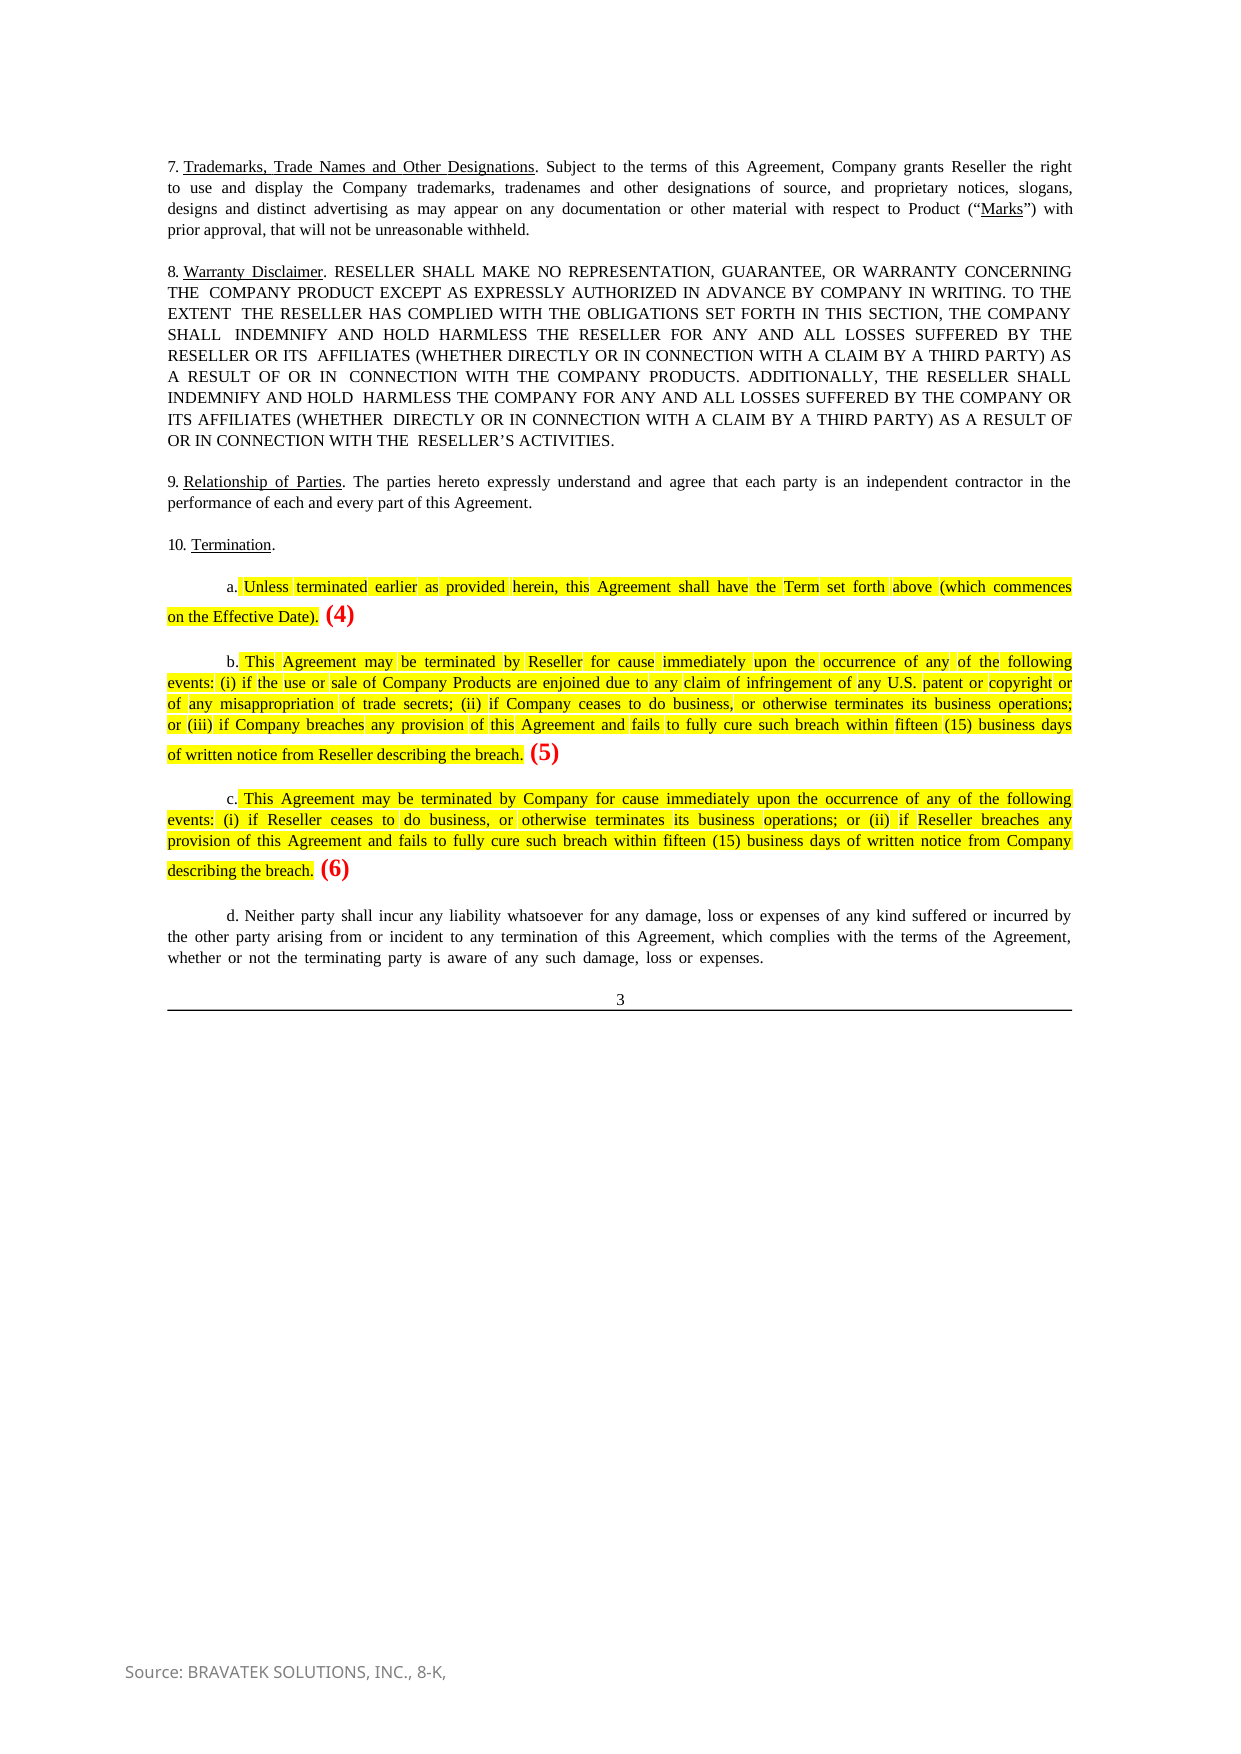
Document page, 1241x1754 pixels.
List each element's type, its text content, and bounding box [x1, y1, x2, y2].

list Relationship of Parties. The parties hereto expressly understand and agree that each party is an independent contractor in the performance of each and every part of this Agreement. [167, 472, 1072, 512]
list This Agreement may be terminated by Reseller for cause immediately upon the occurrence of any of the following events: (i) if the use or sale of Company Products are enjoined due to any claim of infringement of any U.S. patent or copyright or of any misappropriation of trade secrets; (ii) if Company ceases to do business, or otherwise terminates its business operations; or (iii) if Company breaches any provision of this Agreement and fails to fully cure such breach within fifteen (15) business days of written notice from Reseller describing the breach. (5) [167, 652, 1073, 766]
list This Agreement may be terminated by Company for cause immediately upon the occurrence of any of the following events: (i) if Reseller ceases to do business, or otherwise terminates its business operations; or (ii) if Reseller breaches any provision of this Agreement and fails to fully cure such breach within fifteen (15) business days of written notice from Company describing the breach. (6) [167, 850, 1073, 882]
list Warranty Disclaimer. RESELLER SHALL MAKE NO REPRESENTATION, GUARANTEE, OR WARRANTY CONCERNING THE COMPANY PRODUCT EXCEPT AS EXPRESSLY AUTHORIZED IN ADVANCE BY COMPANY IN WRITING. TO THE EXTENT THE RESELLER HAS COMPLIED WITH THE OBLIGATIONS SET FORTH IN THIS SECTION, THE COMPANY SHALL INDEMNIFY AND HOLD HARMLESS THE RESELLER FOR ANY AND ALL LOSSES SUFFERED BY THE RESELLER OR ITS AFFILIATES (WHETHER DIRECTLY OR IN CONNECTION WITH A CLAIM BY A THIRD PARTY) AS A RESULT OF OR IN CONNECTION WITH THE COMPANY PRODUCTS. ADDITIONALLY, THE RESELLER SHALL INDEMNIFY AND HOLD HARMLESS THE COMPANY FOR ANY AND ALL LOSSES SUFFERED BY THE COMPANY OR ITS AFFILIATES (WHETHER DIRECTLY OR IN CONNECTION WITH A CLAIM BY A THIRD PARTY) AS A RESULT OF OR IN CONNECTION WITH THE RESELLER’S ACTIVITIES. [167, 262, 1072, 449]
list Neither party shall incur any liability whatsoever for any damage, loss or expenses of any kind suffered or incurred by the other party arising from or incident to any termination of this Agreement, which complies with the terms of the Agreement, whether or not the terminating party is aware of any such damage, loss or expenses. [167, 906, 1072, 967]
list Termination. [167, 535, 1084, 554]
list Trademarks, Trade Names and Other Designations. Subject to the terms of this Agreement, Company grants Reseller the right to use and display the Company trademarks, tradenames and other designations of source, and proprietary notices, slogans, designs and distinct advertising as may appear on any documentation or other material with respect to Product (“Marks”) with prior approval, that will not be unreasonable withheld. [167, 157, 1073, 239]
text 3 [157, 989, 1084, 1009]
list This Agreement may be terminated by Company for cause immediately upon the occurrence of any of the following events: (i) if Reseller ceases to do business, or otherwise terminates its business operations; or (ii) if Reseller breaches any provision of this Agreement and fails to fully cure such breach within fifteen (15) business days of written notice from Company describing the breach. (6) [167, 789, 1073, 831]
list Unless terminated earlier as provided herein, this Agreement shall have the Term set forth above (which commences on the Effective Date). (4) [167, 577, 1073, 628]
